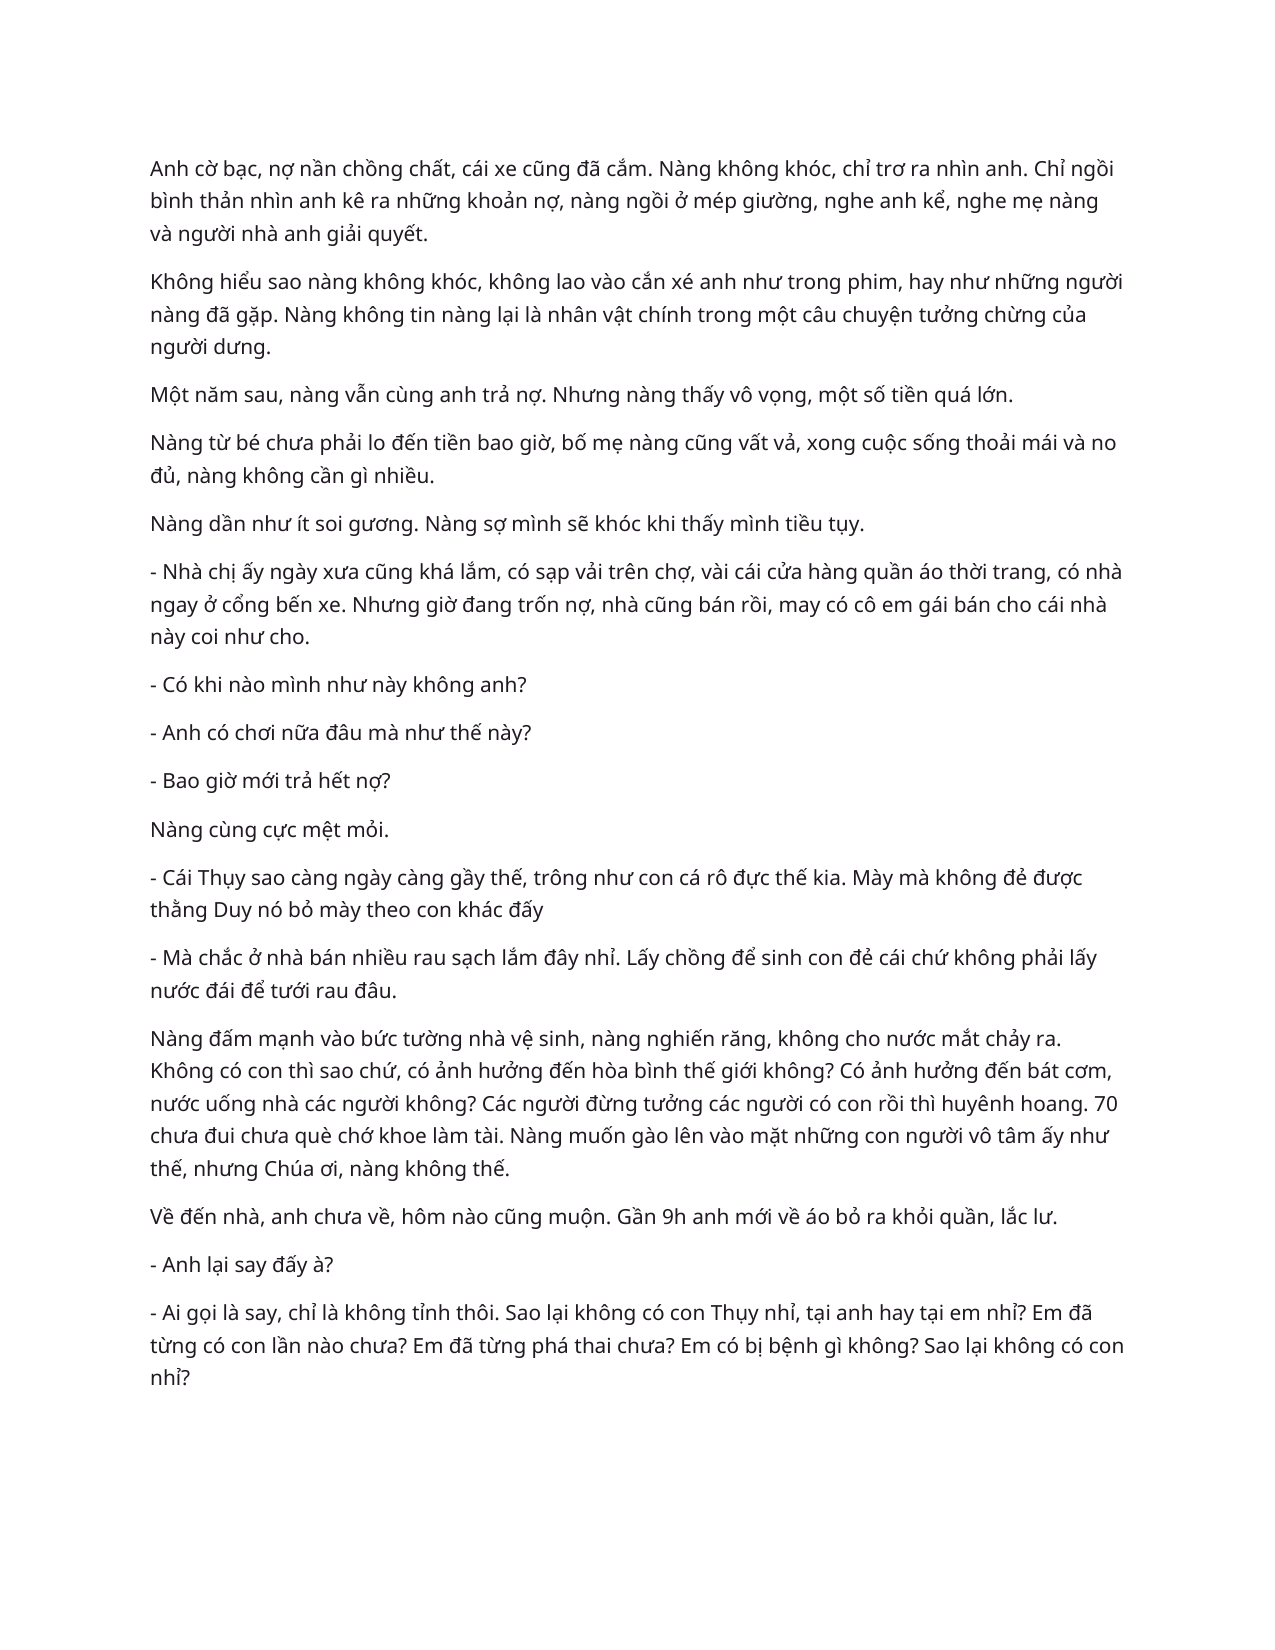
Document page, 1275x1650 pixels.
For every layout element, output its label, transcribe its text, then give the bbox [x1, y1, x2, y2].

text - Có khi nào mình như này không anh? [150, 666, 1125, 699]
text Không hiểu sao nàng không khóc, không lao vào cắn xé anh như trong phim, hay như những người nàng đã gặp. Nàng không tin nàng lại là nhân vật chính trong một câu chuyện tưởng chừng của người dưng. [150, 263, 1125, 361]
text Anh cờ bạc, nợ nần chồng chất, cái xe cũng đã cắm. Nàng không khóc, chỉ trơ ra nhìn anh. Chỉ ngồi bình thản nhìn anh kê ra những khoản nợ, nàng ngồi ở mép giường, nghe anh kể, nghe mẹ nàng và người nhà anh giải quyết. [150, 150, 1125, 247]
text Về đến nhà, anh chưa về, hôm nào cũng muộn. Gần 9h anh mới về áo bỏ ra khỏi quần, lắc lư. [150, 1198, 1125, 1231]
text - Anh lại say đấy à? [150, 1246, 1125, 1279]
text - Mà chắc ở nhà bán nhiều rau sạch lắm đây nhỉ. Lấy chồng để sinh con đẻ cái chứ không phải lấy nước đái để tưới rau đâu. [150, 939, 1125, 1004]
text - Bao giờ mới trả hết nợ? [150, 762, 1125, 795]
text - Ai gọi là say, chỉ là không tỉnh thôi. Sao lại không có con Thụy nhỉ, tại anh hay tại em nhỉ? Em đã từng có con lần nào chưa? Em đã từng phá thai chưa? Em có bị bệnh gì không? Sao lại không có con nhỉ? [150, 1294, 1125, 1392]
text Nàng cùng cực mệt mỏi. [150, 811, 1125, 843]
text - Cái Thụy sao càng ngày càng gầy thế, trông như con cá rô đực thế kia. Mày mà không đẻ được thằng Duy nó bỏ mày theo con khác đấy [150, 859, 1125, 924]
text Một năm sau, nàng vẫn cùng anh trả nợ. Nhưng nàng thấy vô vọng, một số tiền quá lớn. [150, 376, 1125, 409]
text - Anh có chơi nữa đâu mà như thế này? [150, 714, 1125, 747]
text - Nhà chị ấy ngày xưa cũng khá lắm, có sạp vải trên chợ, vài cái cửa hàng quần áo thời trang, có nhà ngay ở cổng bến xe. Nhưng giờ đang trốn nợ, nhà cũng bán rồi, may có cô em gái bán cho cái nhà này coi như cho. [150, 553, 1125, 651]
text Nàng dần như ít soi gương. Nàng sợ mình sẽ khóc khi thấy mình tiều tụy. [150, 505, 1125, 537]
text Nàng từ bé chưa phải lo đến tiền bao giờ, bố mẹ nàng cũng vất vả, xong cuộc sống thoải mái và no đủ, nàng không cần gì nhiều. [150, 424, 1125, 489]
text Nàng đấm mạnh vào bức tường nhà vệ sinh, nàng nghiến răng, không cho nước mắt chảy ra. Không có con thì sao chứ, có ảnh hưởng đến hòa bình thế giới không? Có ảnh hưởng đến bát cơm, nước uống nhà các người không? Các người đừng tưởng các người có con rồi thì huyênh hoang. 70 chưa đui chưa què chớ khoe làm tài. Nàng muốn gào lên vào mặt những con người vô tâm ấy như thế, nhưng Chúa ơi, nàng không thế. [150, 1020, 1125, 1182]
